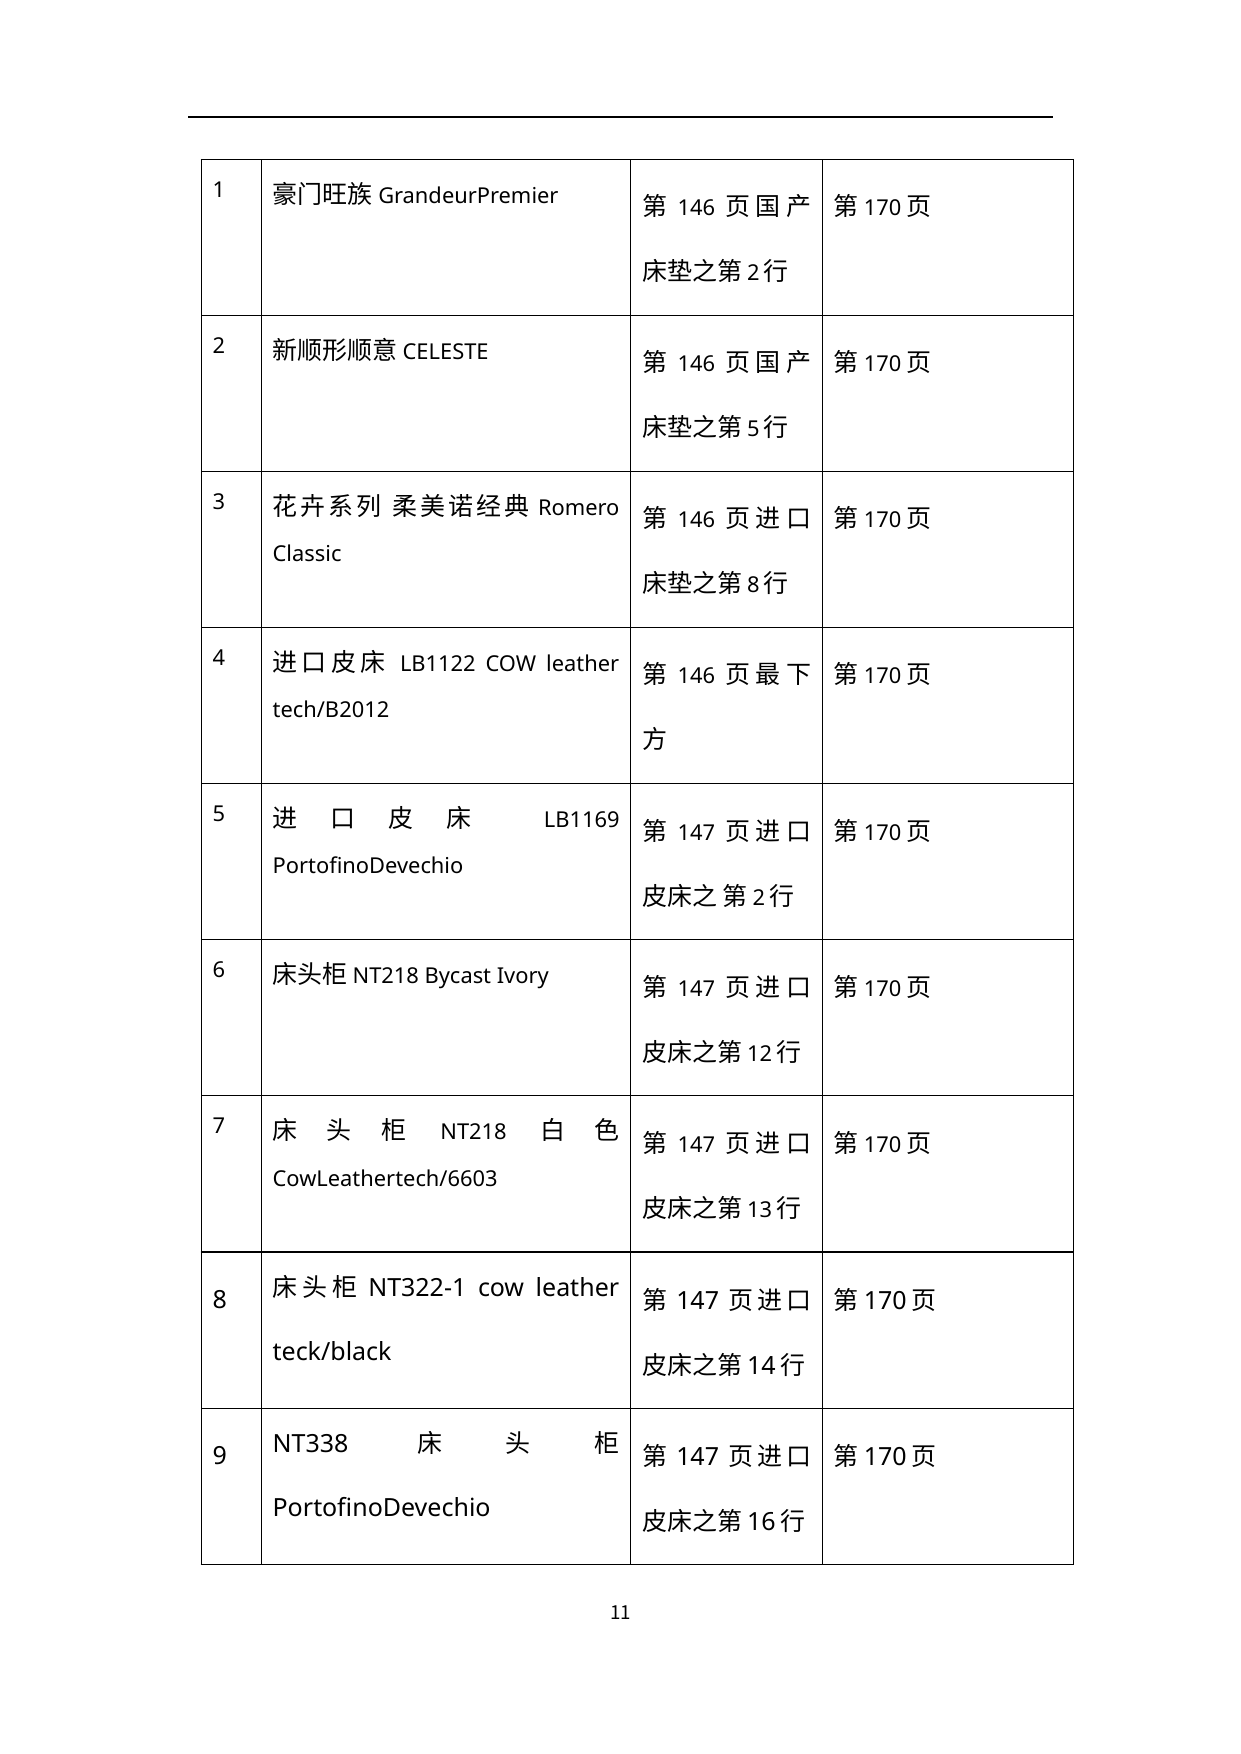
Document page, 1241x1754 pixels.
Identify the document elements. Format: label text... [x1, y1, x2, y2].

table_cell 床头柜NT218 Bycast Ivory [262, 940, 630, 1095]
table_cell 3 [202, 472, 261, 627]
table_cell 第147页进口皮床之第12行 [631, 940, 822, 1095]
table_cell 第170页 [823, 1409, 1073, 1564]
table_cell 第147页进口皮床之第16行 [631, 1409, 822, 1564]
table_cell 4 [202, 628, 261, 783]
table_cell 第147页进口皮床之第13行 [631, 1096, 822, 1251]
table_cell 新顺形顺意CELESTE [262, 316, 630, 471]
table_cell 进口皮床 LB1122 COW leather tech/B2012 [262, 628, 630, 783]
table_header 第170页 [823, 1253, 1073, 1408]
table_cell 第146页国产 床垫之第5行 [631, 316, 822, 471]
table_cell 进口皮床 LB1169 PortofinoDevechio [262, 784, 630, 939]
table_cell 第146页进口 床垫之第8行 [631, 472, 822, 627]
table_cell 第170页 [823, 472, 1073, 627]
table_cell 2 [202, 316, 261, 471]
table_cell 第170页 [823, 784, 1073, 939]
table_cell 床头柜NT218白色 CowLeathertech/6603 [262, 1096, 630, 1251]
table_cell 第170页 [823, 316, 1073, 471]
table_cell 9 [202, 1409, 261, 1564]
table_cell 5 [202, 784, 261, 939]
table_cell 6 [202, 940, 261, 1095]
table_cell 1 [202, 160, 261, 315]
table_cell 花卉系列 柔美诺经典Romero Classic [262, 472, 630, 627]
table_cell 豪门旺族 GrandeurPremier [262, 160, 630, 315]
table_cell 7 [202, 1096, 261, 1251]
table_cell 第147页进口皮床之 第2行 [631, 784, 822, 939]
table_header 8 [202, 1253, 261, 1408]
table_cell 第170页 [823, 160, 1073, 315]
table_cell 第170页 [823, 940, 1073, 1095]
table_cell 第170页 [823, 1096, 1073, 1251]
table_header 第147页进口皮床之第14行 [631, 1253, 822, 1408]
table_header 床头柜NT322-1 cow leather teck/black [262, 1253, 630, 1408]
table_cell 第170页 [823, 628, 1073, 783]
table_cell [262, 1409, 630, 1564]
table_cell 第146页国产 床垫之第2行 [631, 160, 822, 315]
table_cell 第146页最下方 [631, 628, 822, 783]
